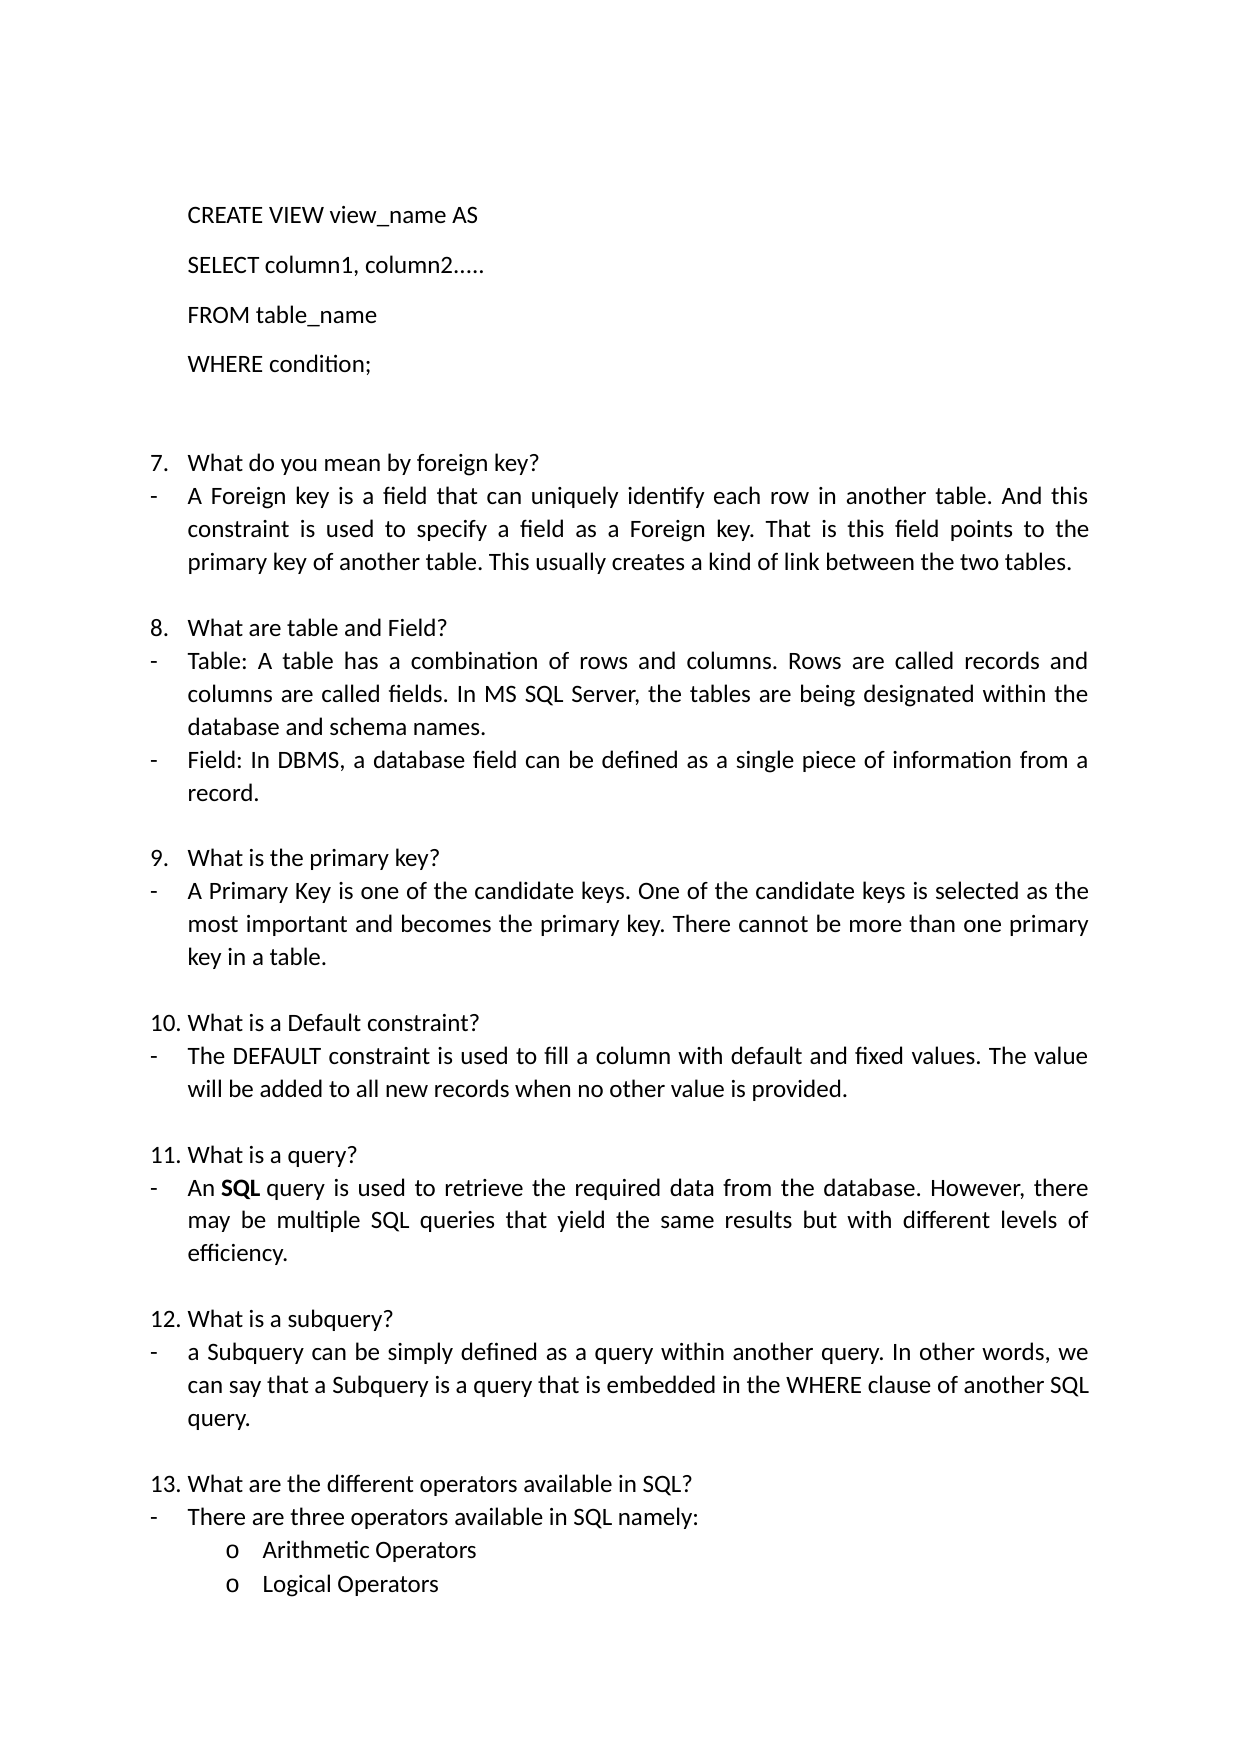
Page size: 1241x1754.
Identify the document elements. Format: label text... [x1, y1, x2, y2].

list Arithmetic Operators [225, 1534, 1090, 1566]
list a Subquery can be simply defined as a query within another query. In other words, we can say that a Subquery is a query that is embedded in the WHERE clause of another SQL query. [150, 1336, 1090, 1433]
list What are table and Field? [150, 612, 1090, 643]
list What is a Default constraint? [150, 1007, 1090, 1038]
text WHERE condition; [187, 348, 1090, 379]
list What is the primary key? [150, 842, 1090, 873]
text SELECT column1, column2..... [187, 249, 1090, 280]
list What do you mean by foreign key? [150, 447, 1090, 478]
list A Foreign key is a field that can uniquely identify each row in another table. And this constraint is used to specify a field as a Foreign key. That is this field points to the primary key of another table. This usually creates a kind of link between the two tables. [150, 480, 1090, 577]
text FROM table_name [187, 299, 1090, 329]
list Field: In DBMS, a database field can be defined as a single piece of information from a record. [150, 744, 1090, 807]
list What is a query? [150, 1139, 1090, 1169]
list Table: A table has a combination of rows and columns. Rows are called records and columns are called fields. In MS SQL Server, the tables are being designated within the database and schema names. [150, 645, 1090, 741]
list An SQL query is used to retrieve the required data from the database. However, there may be multiple SQL queries that yield the same results but with different levels of efficiency. [150, 1172, 1090, 1268]
list A Primary Key is one of the candidate keys. One of the candidate keys is selected as the most important and becomes the primary key. There cannot be more than one primary key in a table. [150, 875, 1090, 972]
list What is a subquery? [150, 1303, 1090, 1334]
list Logical Operators [225, 1568, 1090, 1600]
list There are three operators available in SQL namely: [150, 1501, 1090, 1531]
list The DEFAULT constraint is used to fill a column with default and fixed values. The value will be added to all new records when no other value is provided. [150, 1040, 1090, 1103]
text CREATE VIEW view_name AS [187, 199, 1090, 230]
list What are the different operators available in SQL? [150, 1468, 1090, 1498]
